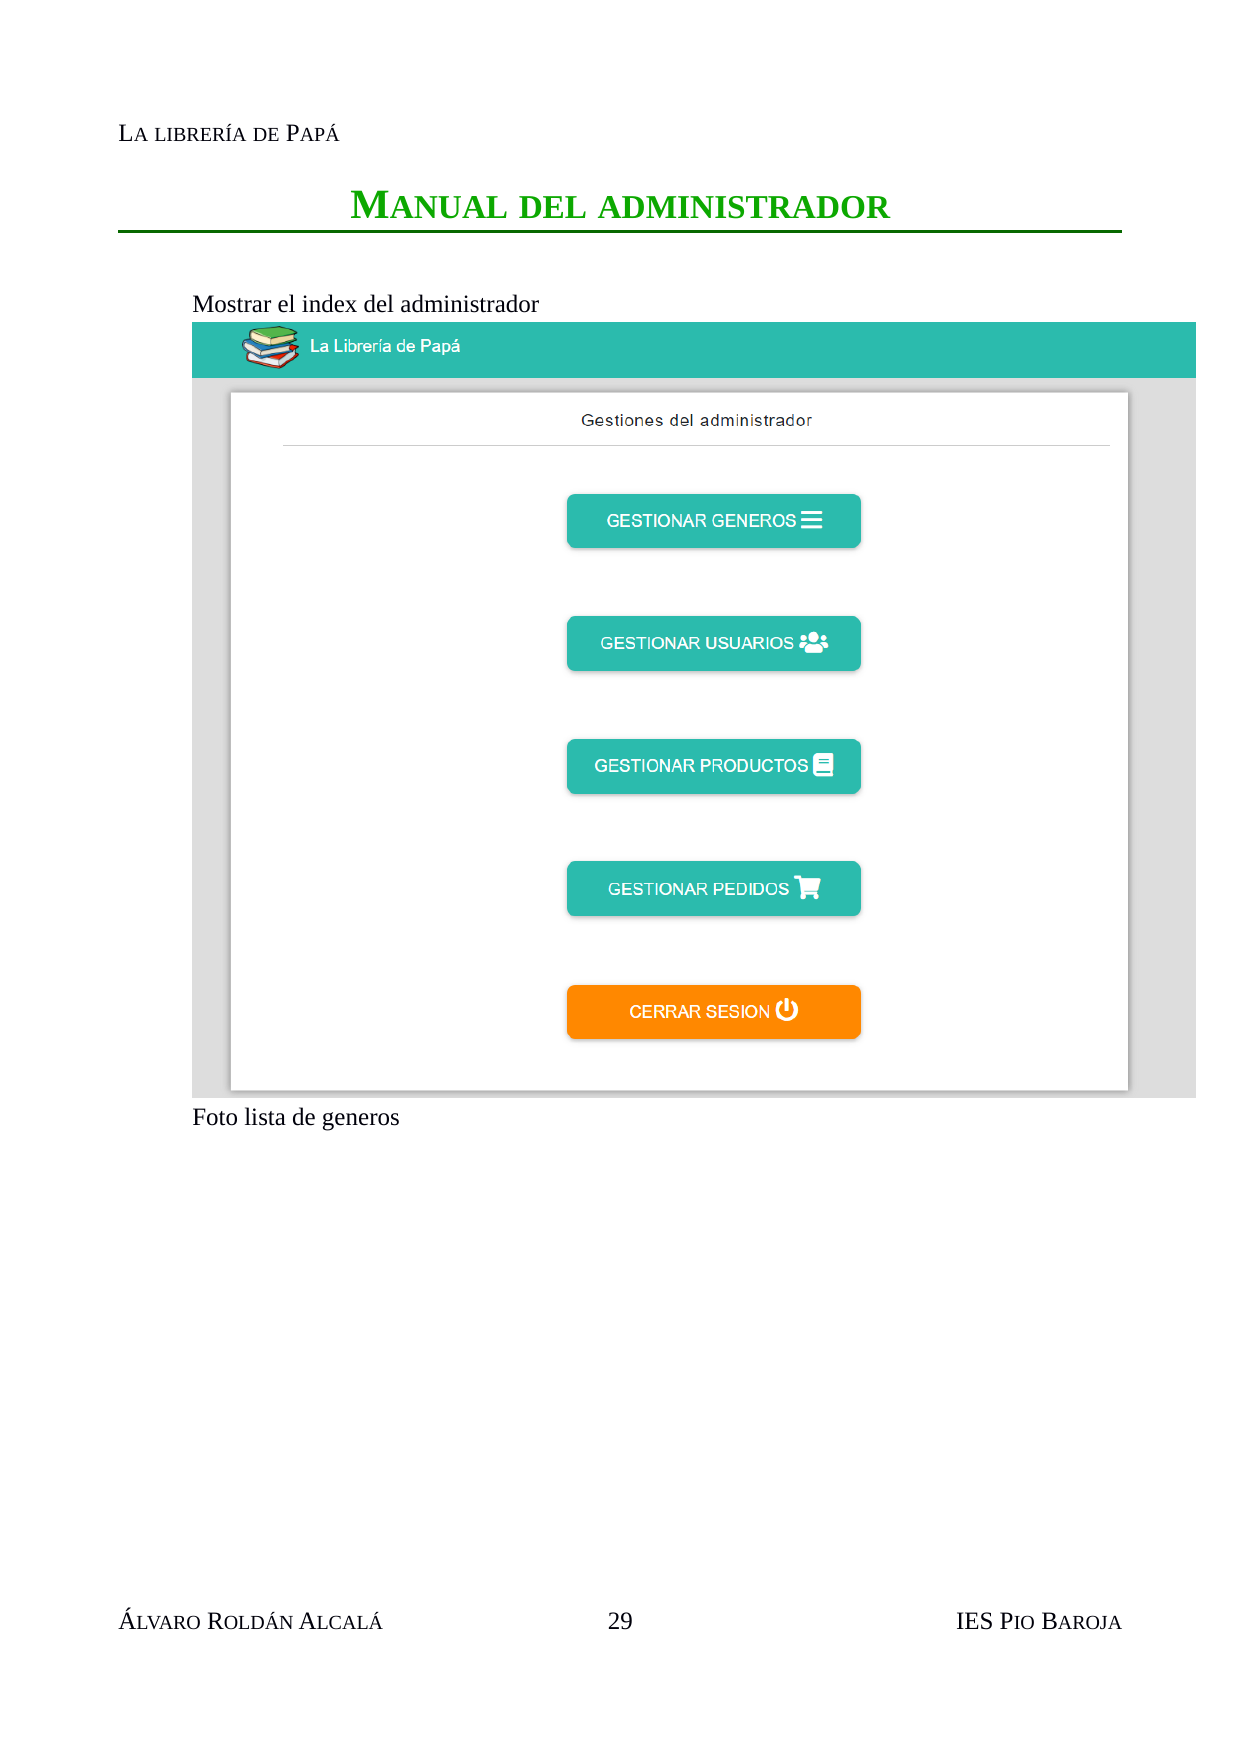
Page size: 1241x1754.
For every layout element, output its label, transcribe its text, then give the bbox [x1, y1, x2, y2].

text Foto lista de generos [118, 1102, 1122, 1131]
text Mostrar el index del administrador [118, 289, 1122, 318]
picture [192, 322, 1196, 1098]
text Manual del administrador [118, 180, 1122, 230]
